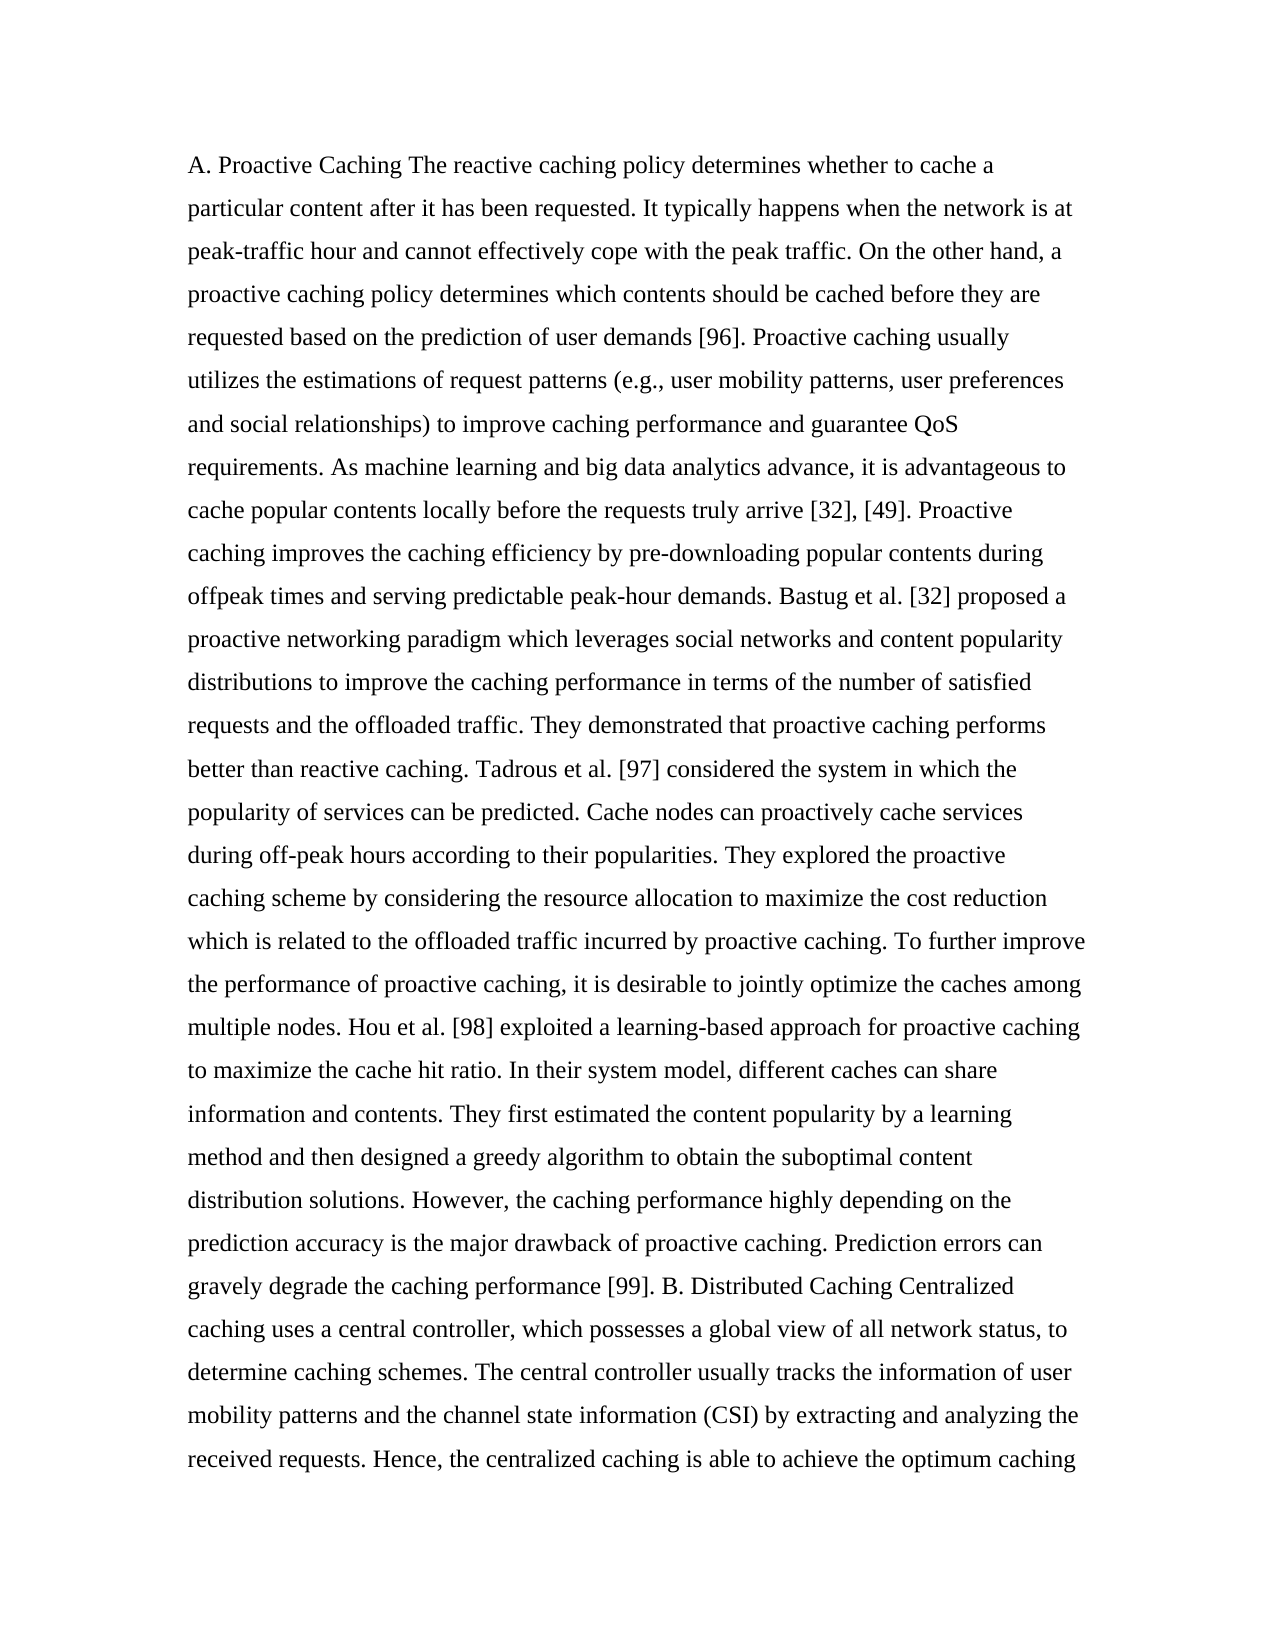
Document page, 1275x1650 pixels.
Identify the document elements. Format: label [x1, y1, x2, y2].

text [187, 150, 1087, 1472]
